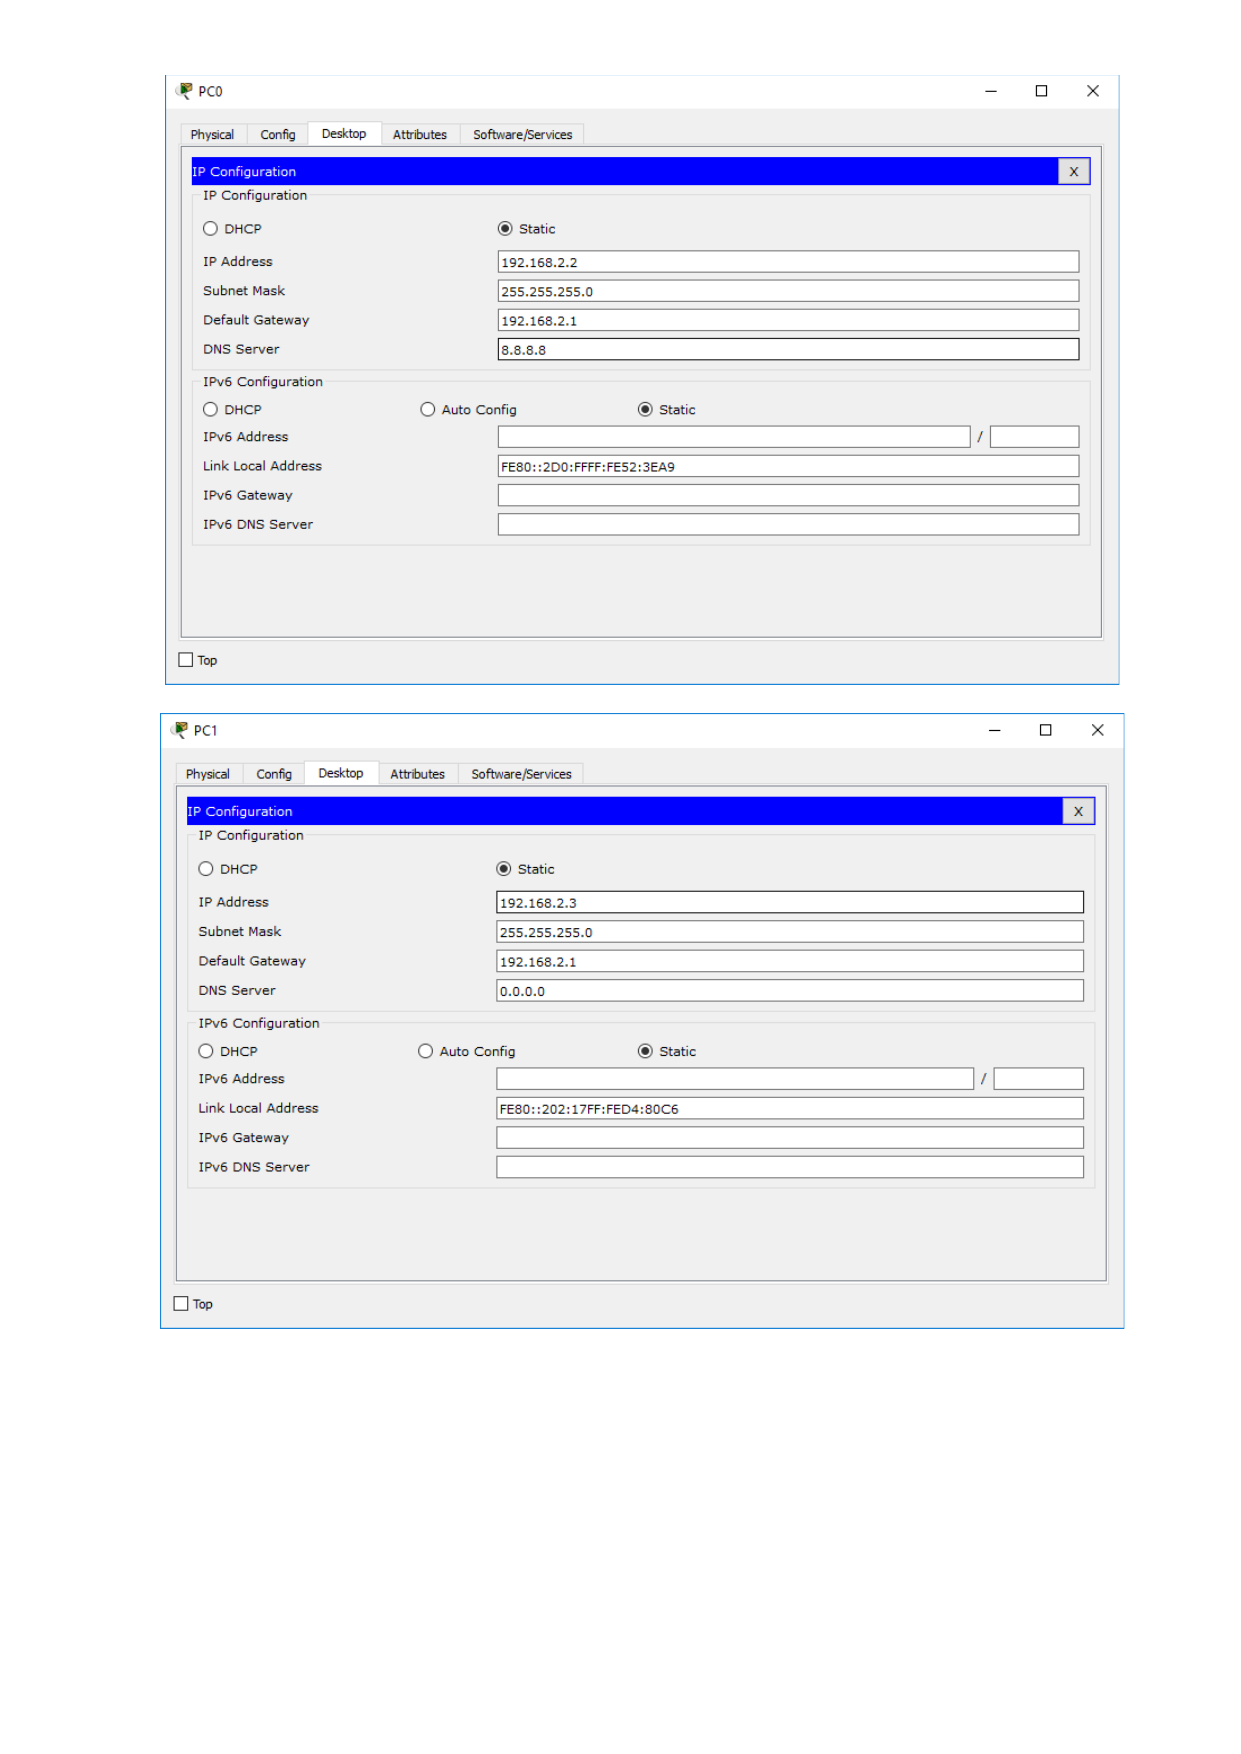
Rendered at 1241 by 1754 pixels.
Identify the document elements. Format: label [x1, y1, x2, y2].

picture [160, 713, 1125, 1329]
picture [165, 75, 1120, 685]
